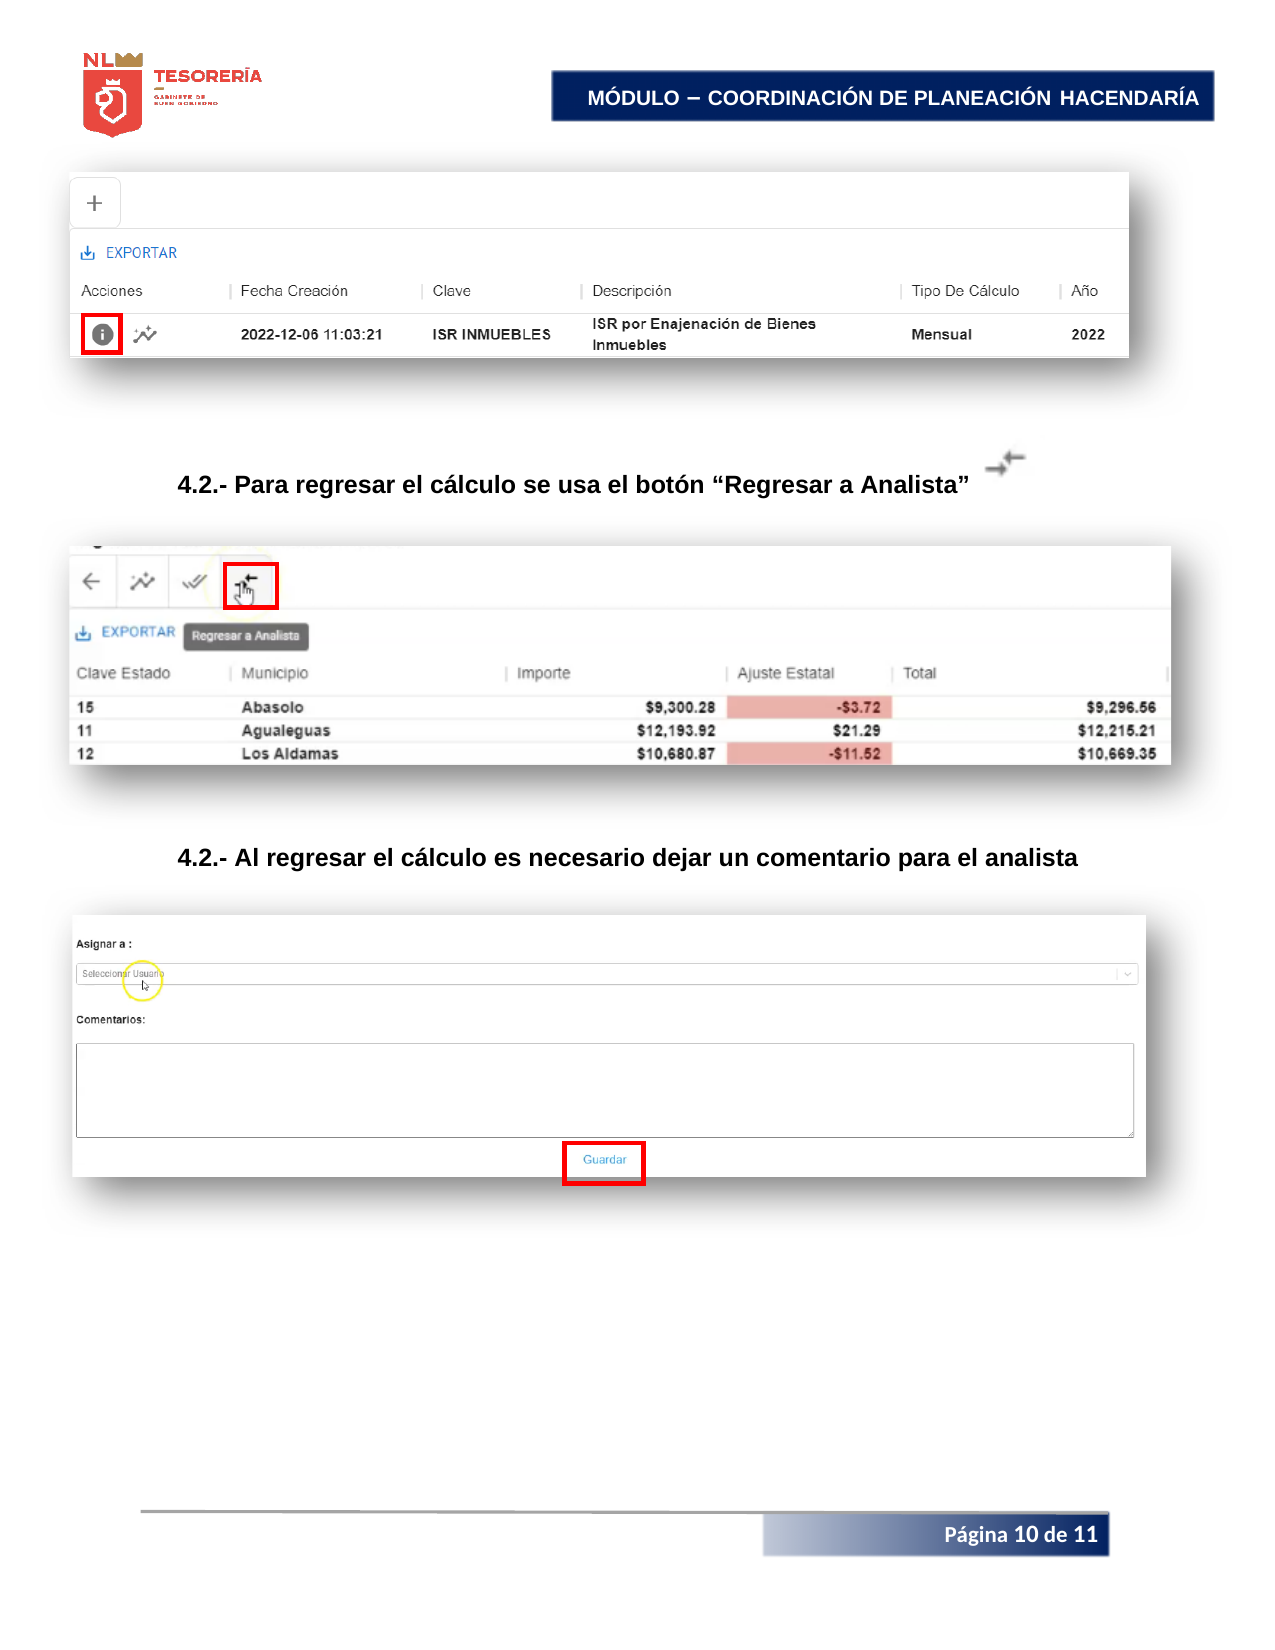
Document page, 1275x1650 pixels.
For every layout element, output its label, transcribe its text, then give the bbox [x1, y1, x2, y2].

picture [79, 43, 264, 140]
picture [977, 435, 1046, 494]
text 4.2.- Al regresar el cálculo es necesario dejar un comentario para el analista [177, 843, 1098, 872]
text 4.2.- Para regresar el cálculo se usa el botón “Regresar a Analista” [177, 435, 1098, 499]
picture [69, 546, 1172, 765]
picture [72, 915, 1146, 1177]
picture [69, 172, 1129, 358]
picture [567, 1145, 641, 1177]
